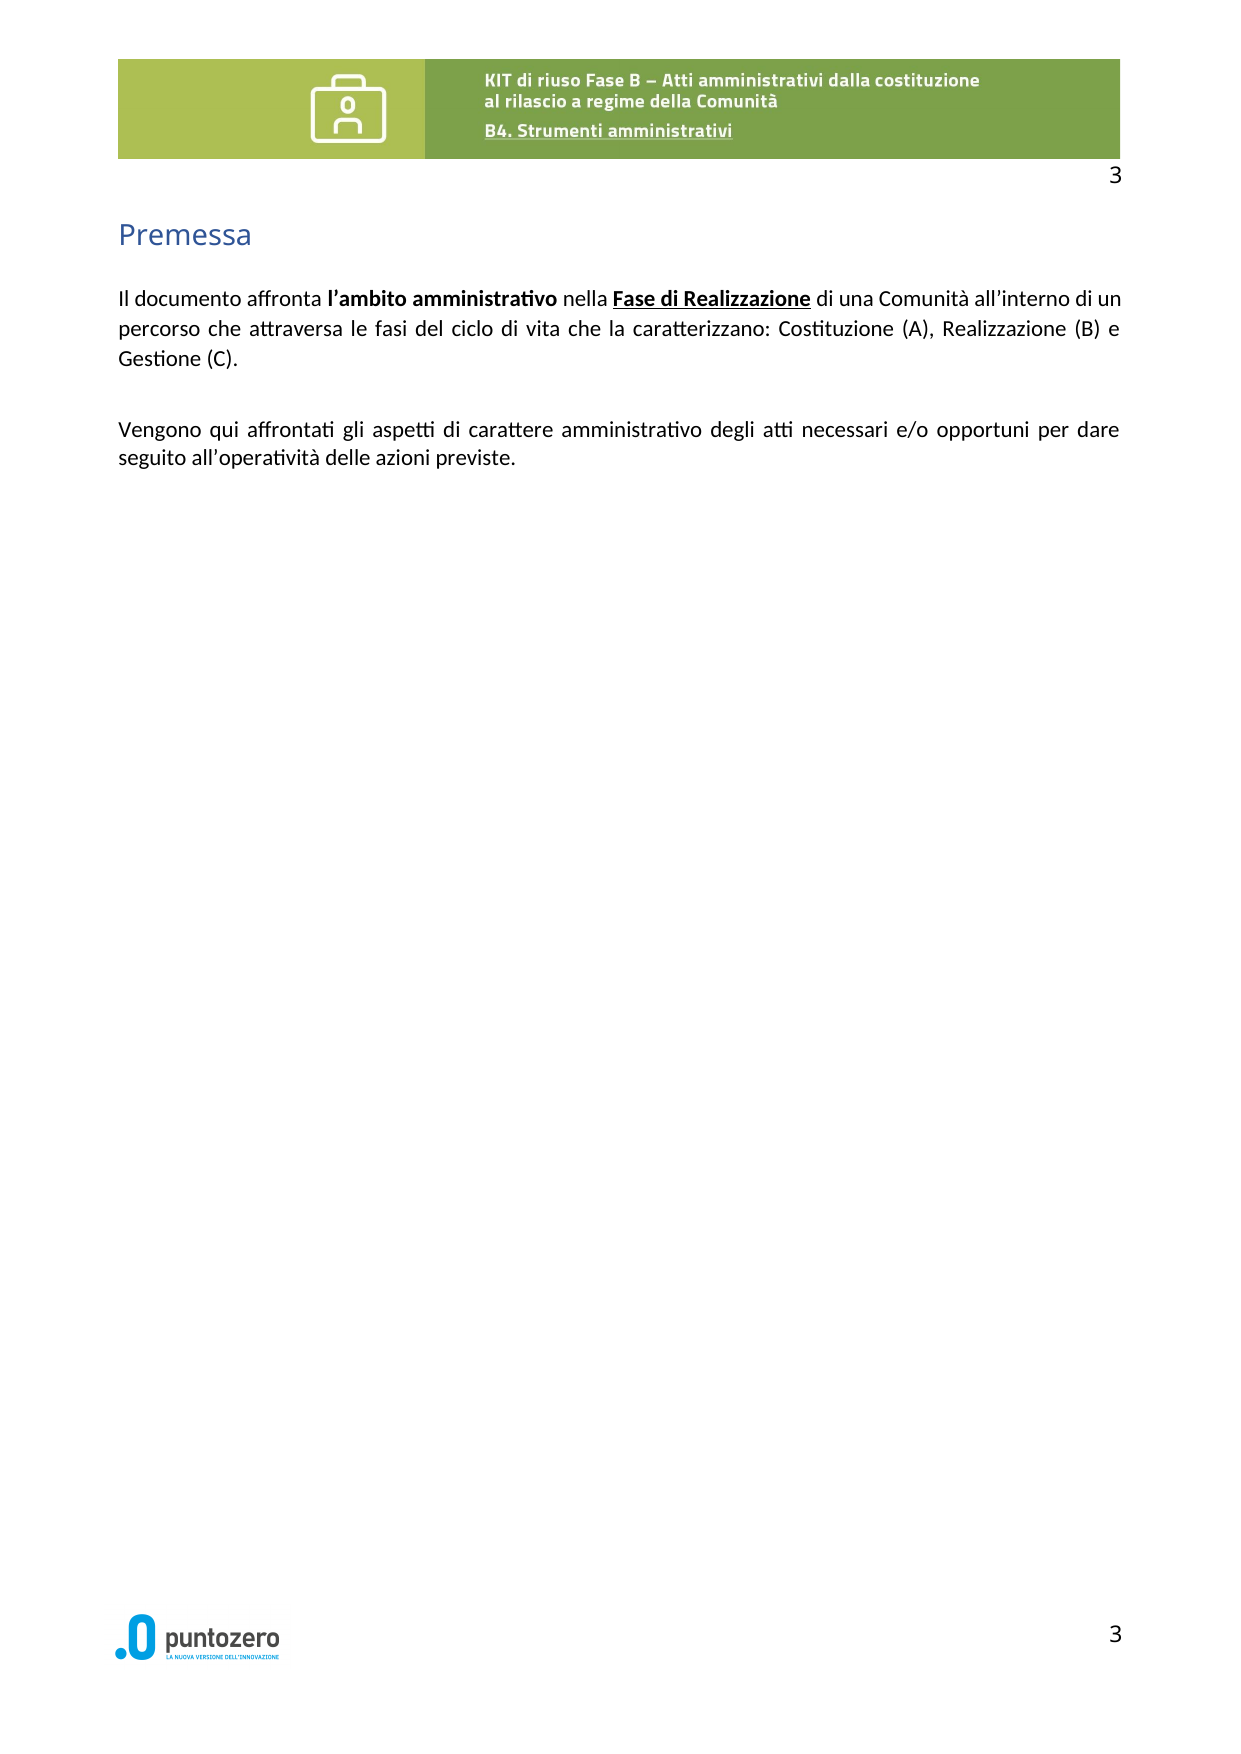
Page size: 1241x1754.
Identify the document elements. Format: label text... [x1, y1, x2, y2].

text Vengono qui affrontati gli aspetti di carattere amministrativo degli atti necessari e/o opportuni per dare seguito all’operatività delle azioni previste. [118, 415, 1122, 471]
picture [118, 59, 1121, 159]
text Il documento affronta l’ambito amministrativo nella Fase di Realizzazione di una Comunità all’interno di un percorso che attraversa le fasi del ciclo di vita che la caratterizzano: Costituzione (A), Realizzazione (B) e Gestione (C). [118, 284, 1122, 372]
subtitle Premessa [118, 214, 1122, 254]
picture [104, 1604, 291, 1670]
